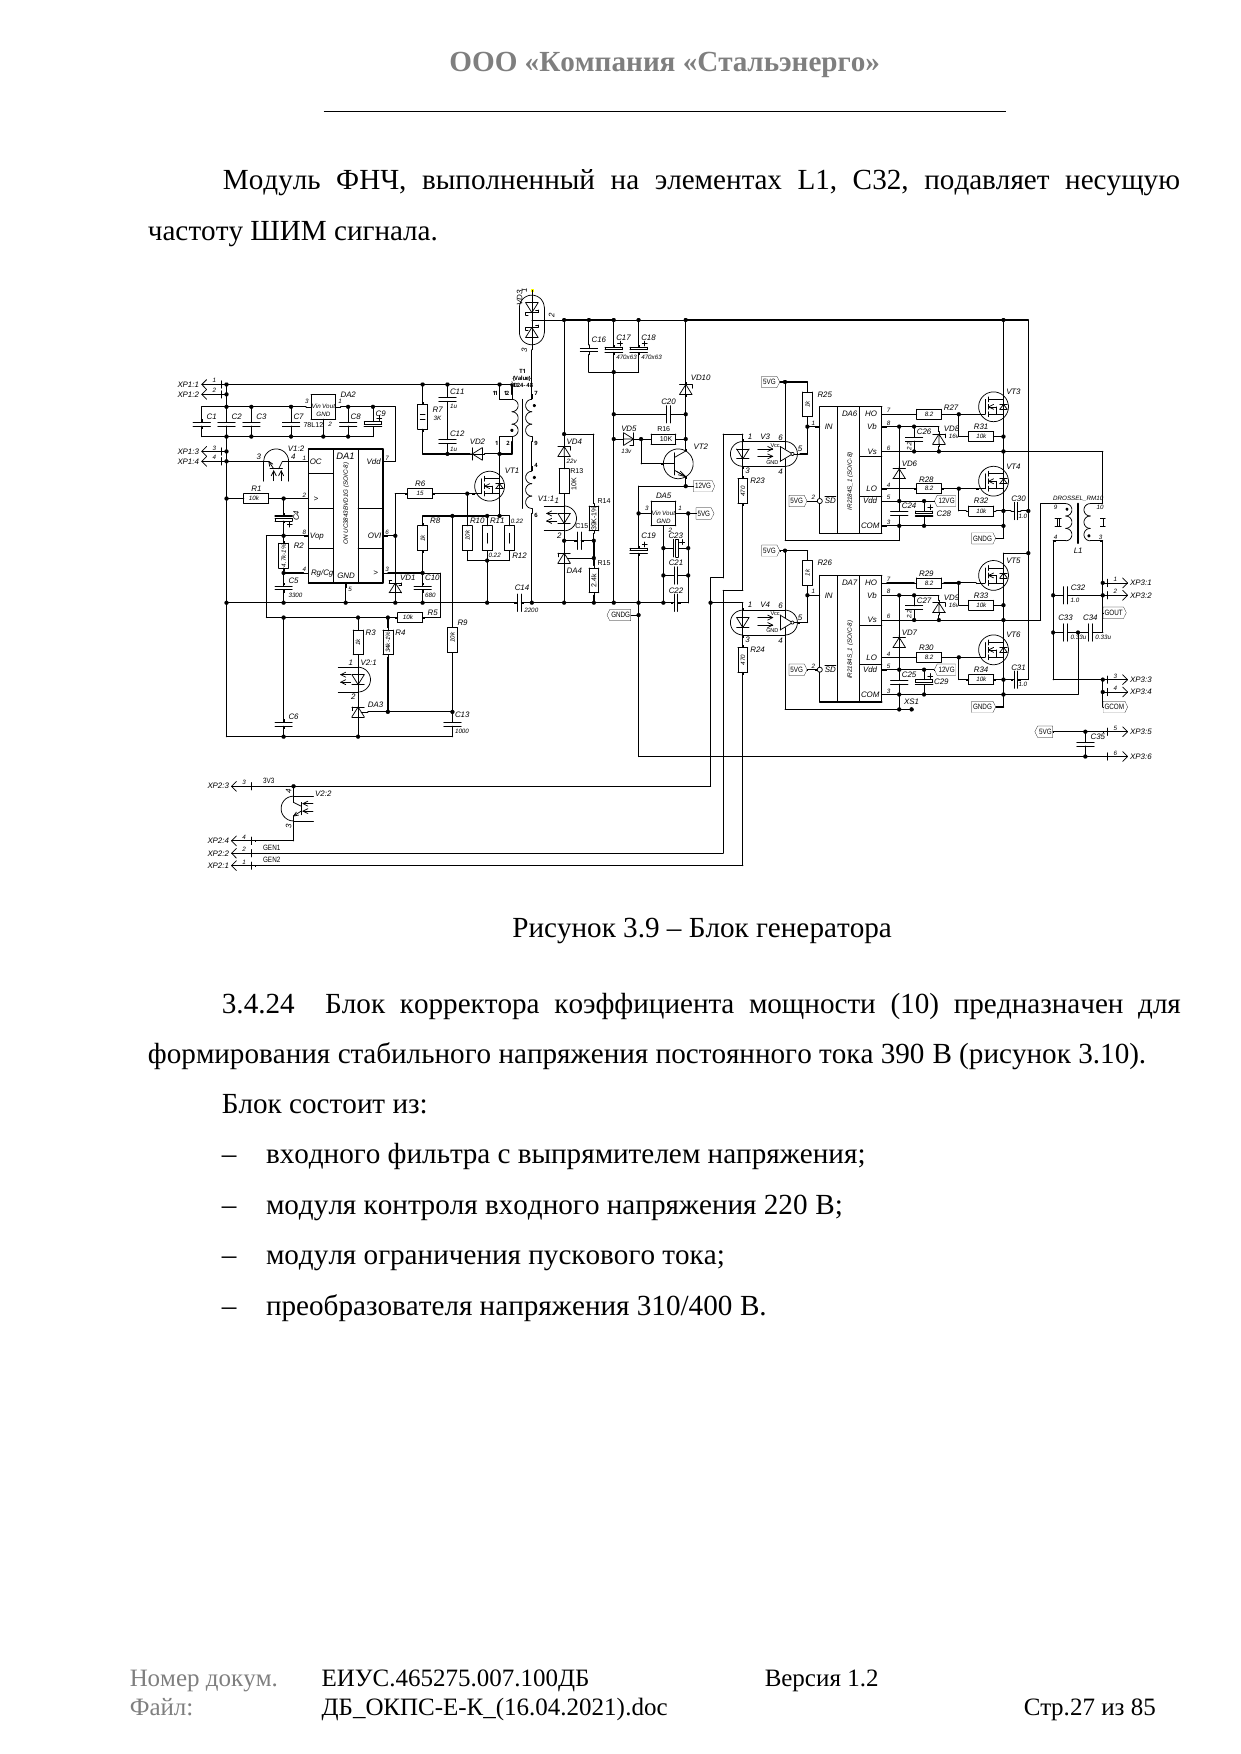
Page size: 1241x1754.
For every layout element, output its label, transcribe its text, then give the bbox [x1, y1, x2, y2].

text Рисунок 3.9 – Блок генератора [148, 910, 1181, 944]
list Блок корректора коэффициента мощности (10) предназначен для формирования стабильного напряжения постоянного тока 390 В (рисунок 3.10). [148, 986, 1181, 1069]
text Модуль ФНЧ, выполненный на элементах L1, C32, подавляет несущую частоту ШИМ сигнала. [148, 162, 1181, 246]
text модуля контроля входного напряжения 220 В; [148, 1187, 1181, 1221]
text Блок состоит из: [148, 1086, 1181, 1120]
text входного фильтра с выпрямителем напряжения; [148, 1137, 1181, 1170]
text модуля ограничения пускового тока; [148, 1237, 1181, 1271]
text преобразователя напряжения 310/400 В. [148, 1288, 1181, 1321]
